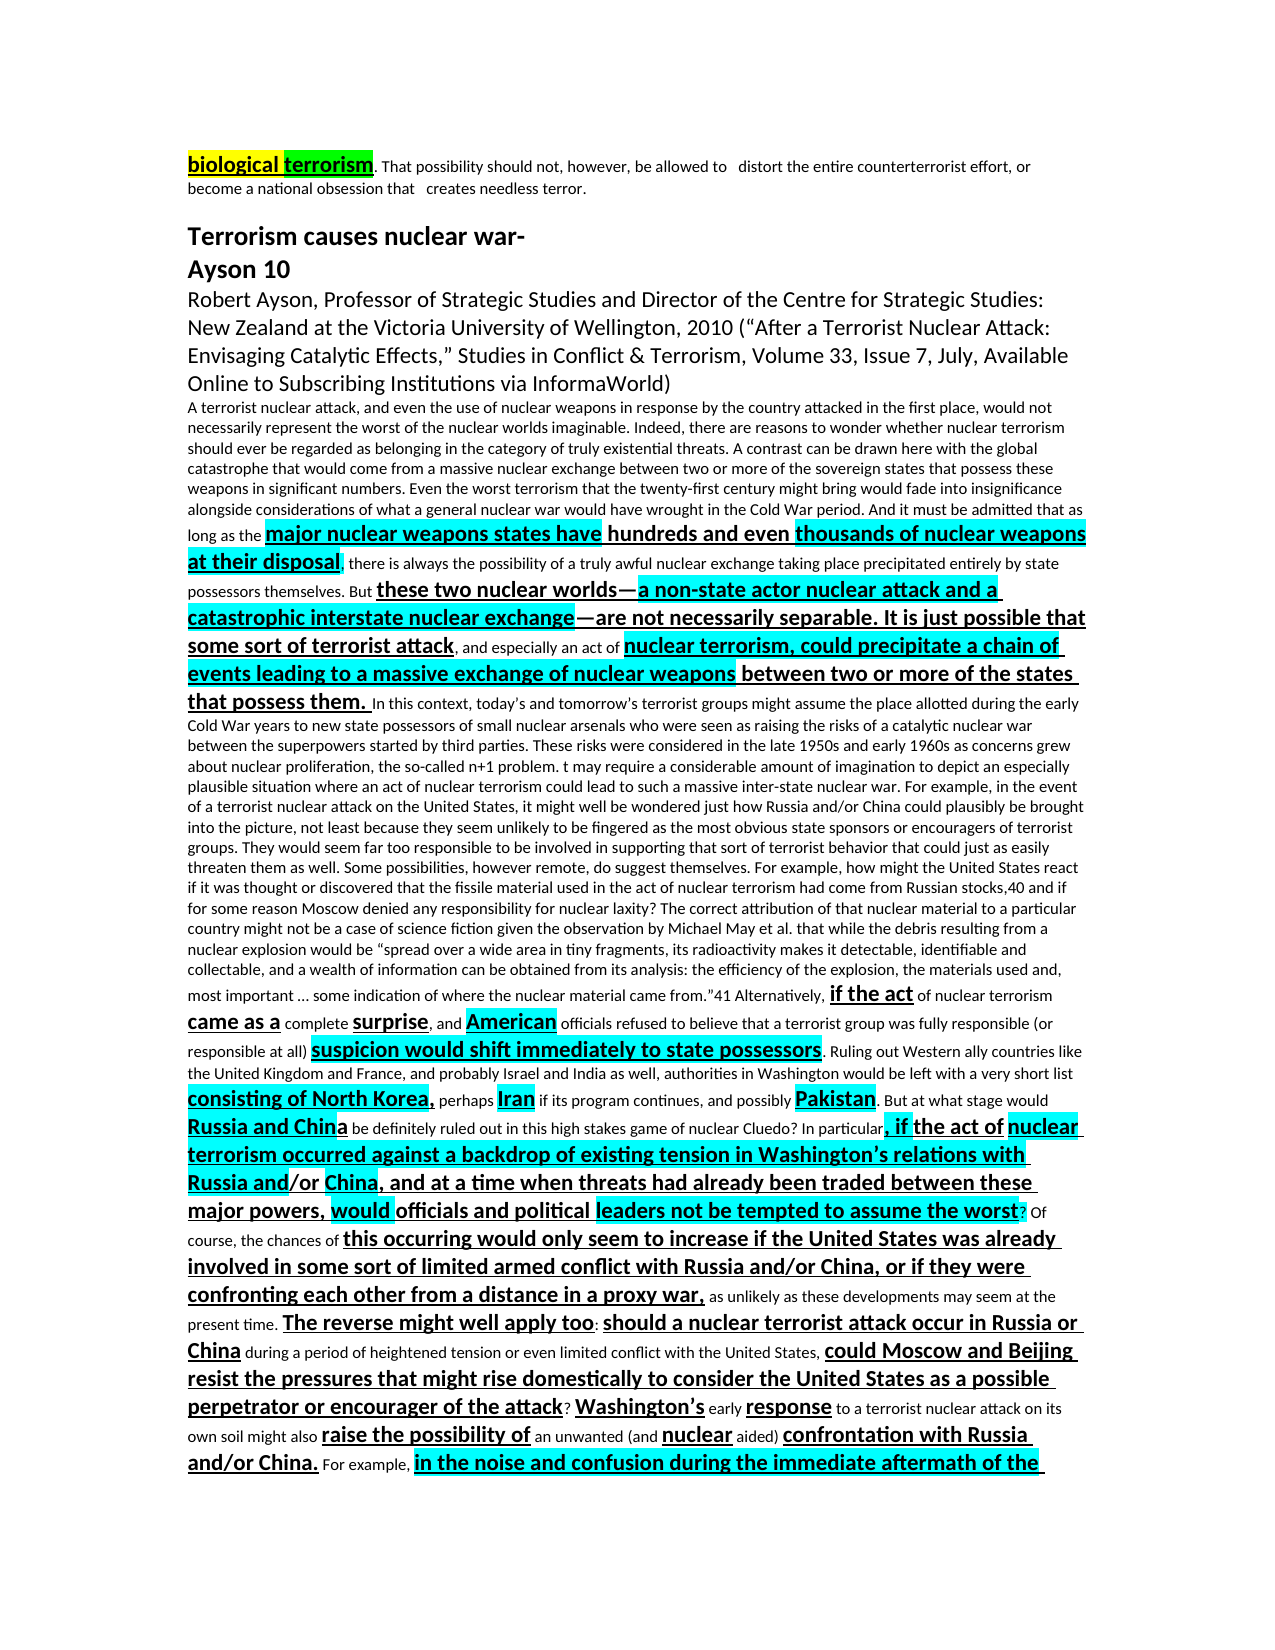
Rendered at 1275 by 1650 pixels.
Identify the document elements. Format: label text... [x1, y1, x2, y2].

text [187, 397, 1087, 1476]
text Ayson 10 [187, 252, 1087, 285]
subtitle Terrorism causes nuclear war- [187, 219, 1087, 252]
text Robert Ayson, Professor of Strategic Studies and Director of the Centre for Strategic Studies: New Zealand at the Victoria University of Wellington, 2010 (“After a Terrorist Nuclear Attack: Envisaging Catalytic Effects,” Studies in Conflict & Terrorism, Volume 33, Issue 7, July, Available Online to Subscribing Institutions via InformaWorld) [187, 285, 1087, 397]
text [187, 150, 1087, 198]
